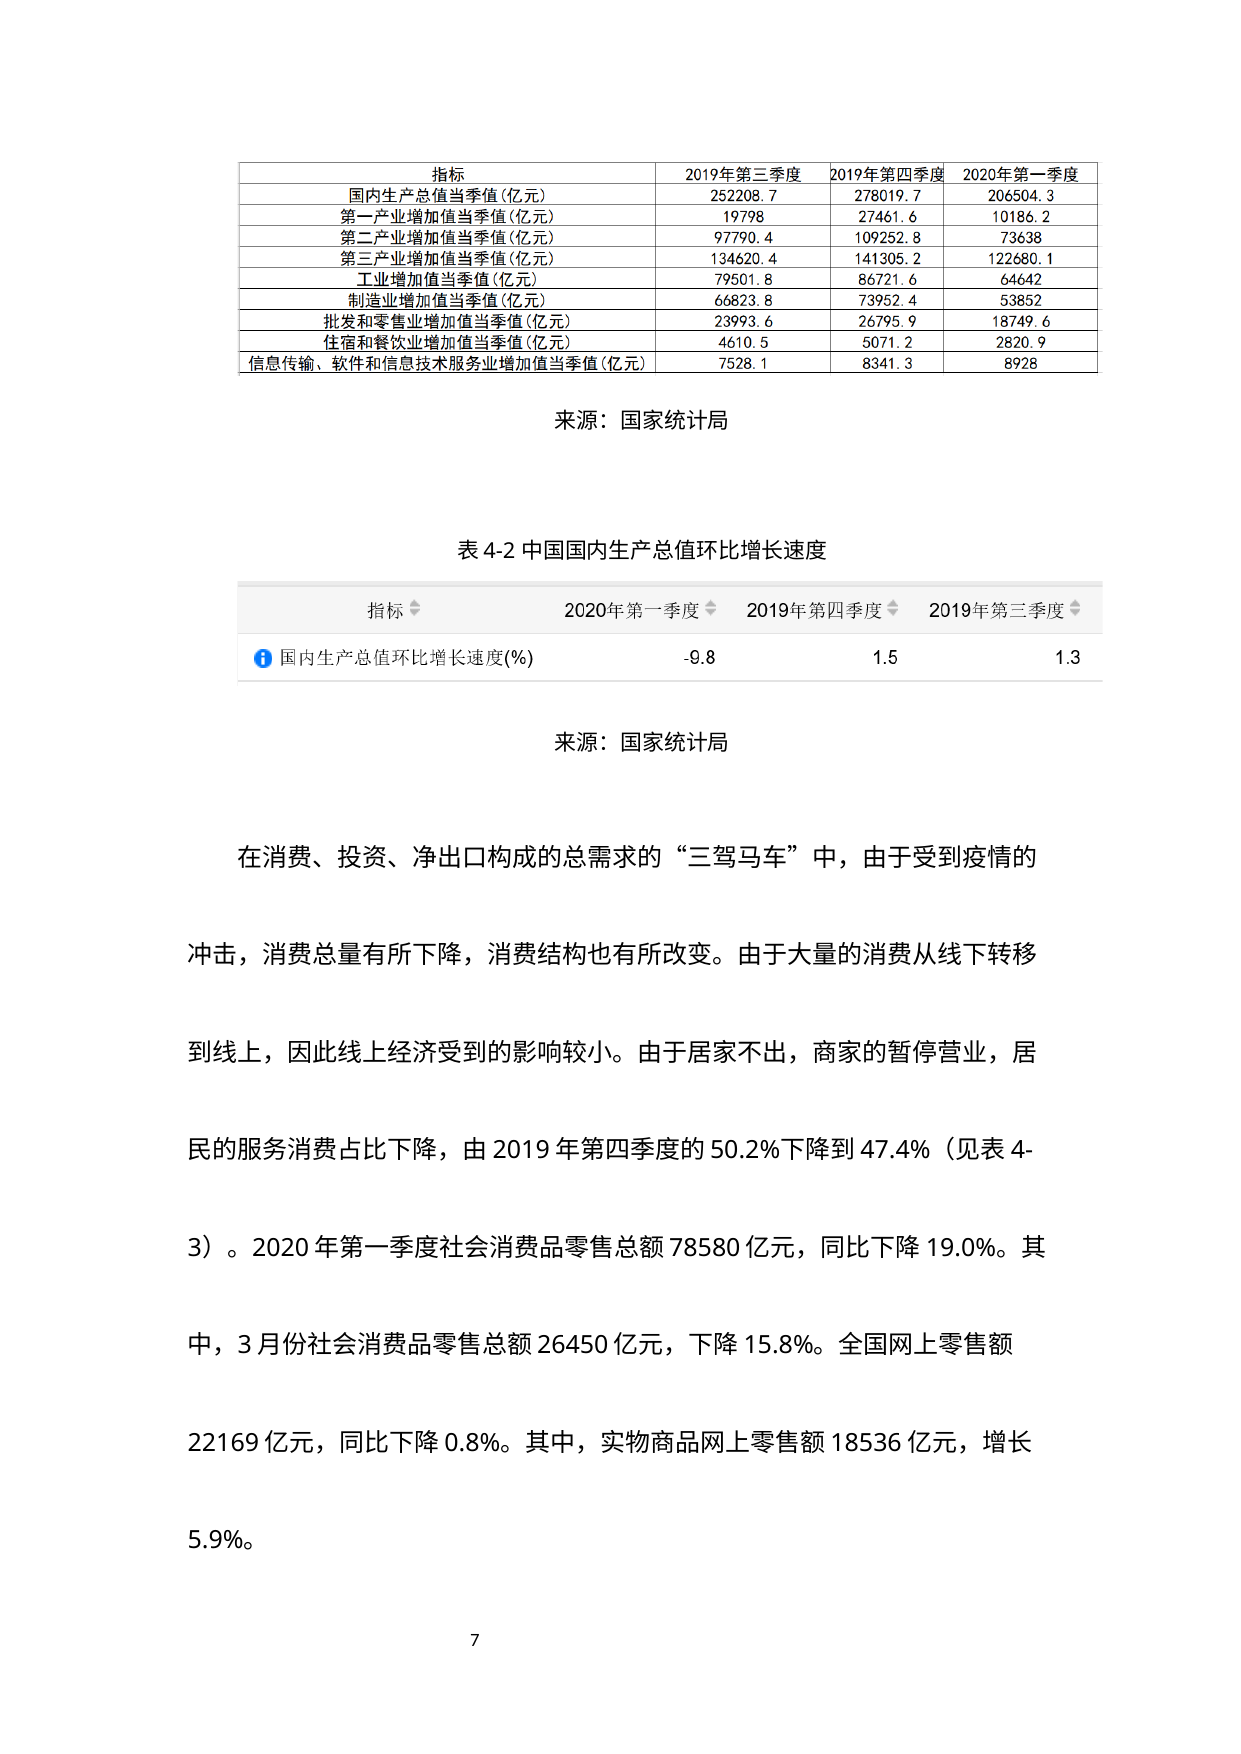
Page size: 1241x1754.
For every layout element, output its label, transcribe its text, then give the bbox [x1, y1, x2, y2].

text 在消费、投资、净出口构成的总需求的“三驾马车”中，由于受到疫情的冲击，消费总量有所下降，消费结构也有所改变。由于大量的消费从线下转移到线上，因此线上经济受到的影响较小。由于居家不出，商家的暂停营业，居民的服务消费占比下降，由2019年第四季度的50.2%下降到47.4%（见表4-3）。2020年第一季度社会消费品零售总额78580亿元，同比下降19.0%。其中，3月份社会消费品零售总额26450亿元，下降15.8%。全国网上零售额22169亿元，同比下降0.8%。其中，实物商品网上零售额18536亿元，增长5.9%。 [187, 823, 1053, 1570]
picture [237, 581, 1103, 686]
picture [237, 162, 1103, 376]
text 来源：国家统计局 [187, 403, 1053, 435]
text 表4-2 中国国内生产总值环比增长速度 [187, 533, 1053, 566]
text 来源：国家统计局 [187, 725, 1053, 757]
